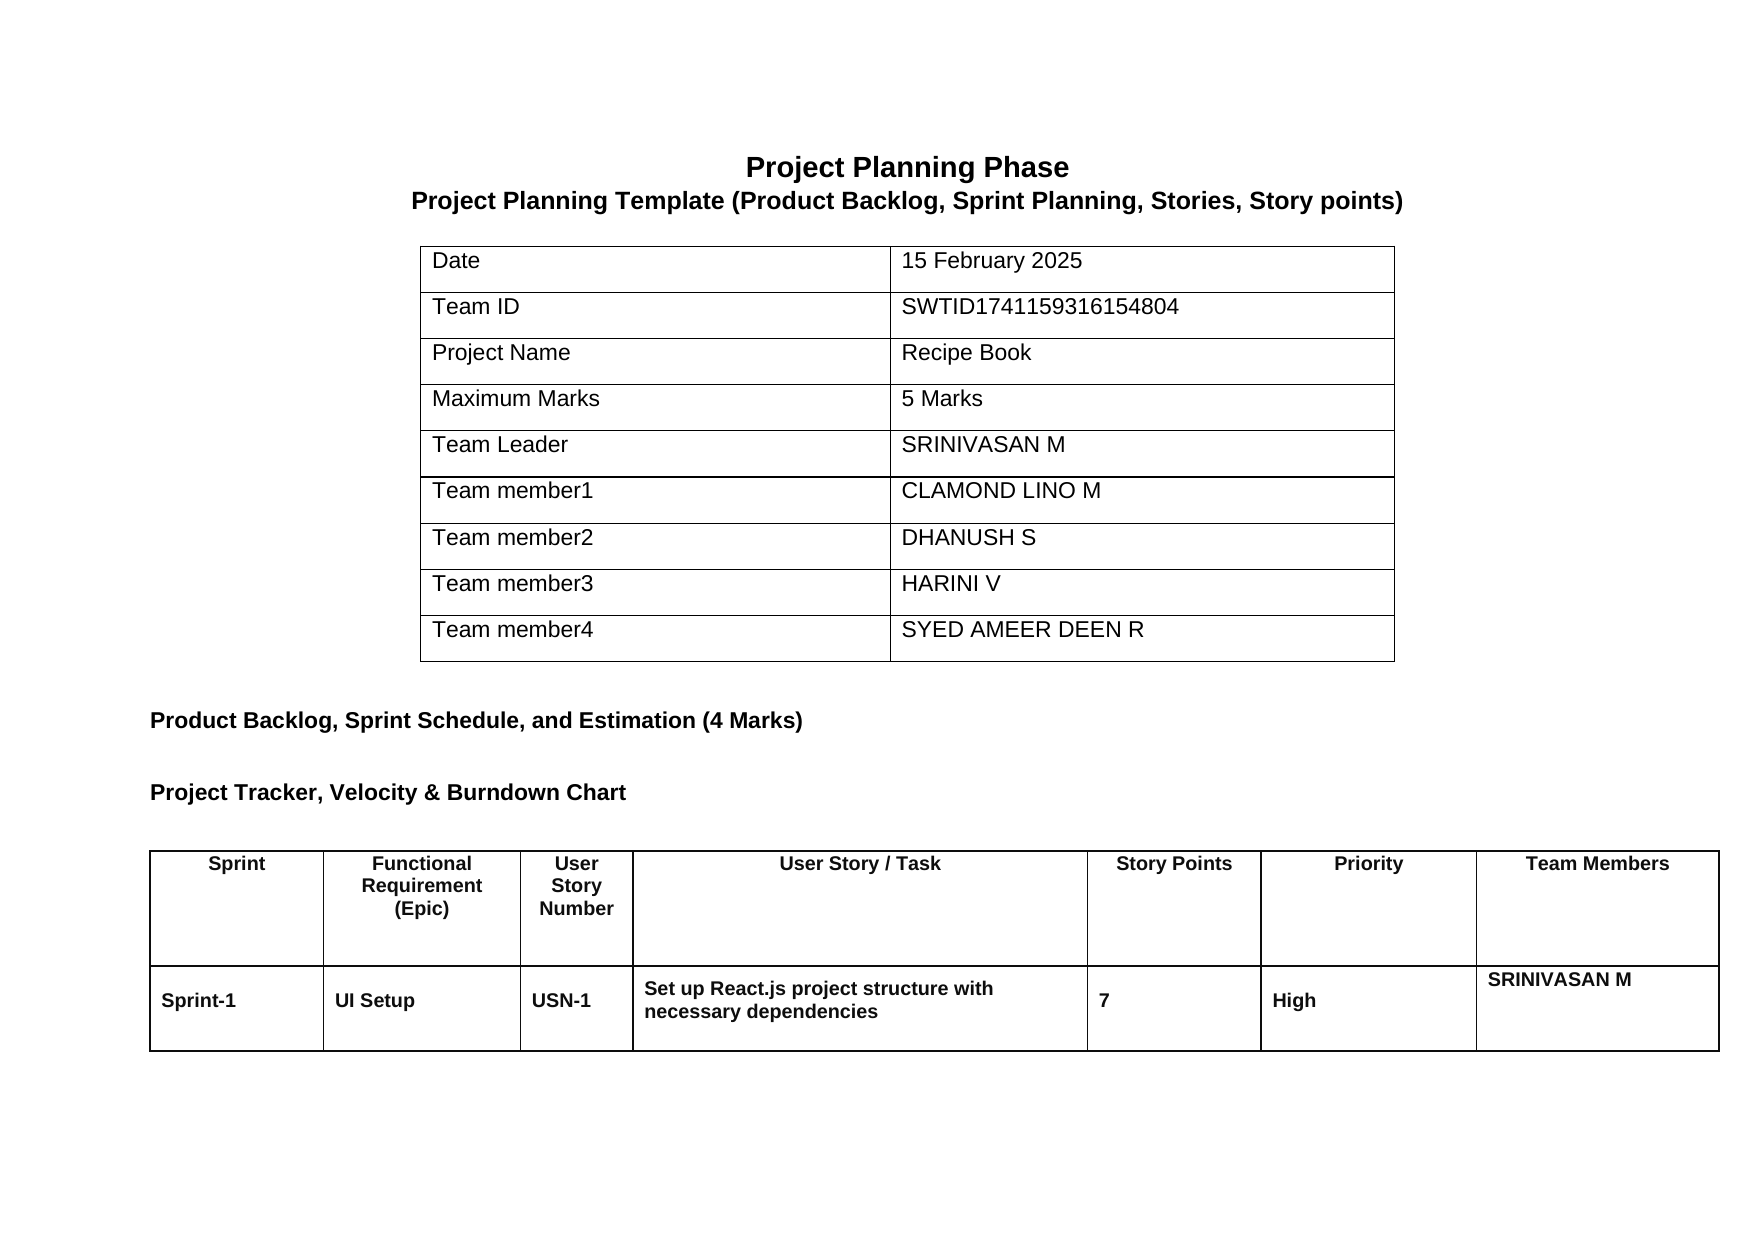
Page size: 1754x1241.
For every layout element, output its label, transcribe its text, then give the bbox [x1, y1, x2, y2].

table_cell CLAMOND LINO M [891, 478, 1394, 522]
table_cell Team member2 [421, 524, 890, 569]
table_cell SWTID1741159316154804 [891, 293, 1394, 338]
table_header Priority [1262, 852, 1476, 965]
table_cell Set up React.js project structure with necessary dependencies [634, 967, 1087, 1050]
table_cell Team member1 [421, 478, 890, 522]
table_cell Team member3 [421, 570, 890, 615]
table_header Functional Requirement (Epic) [324, 852, 520, 965]
table_cell Team ID [421, 293, 890, 338]
table_header 15 February 2025 [891, 247, 1394, 292]
table_header Team Members [1477, 852, 1718, 965]
table_cell Sprint-1 [151, 967, 323, 1050]
table_cell 7 [1088, 967, 1260, 1050]
text Project Planning Template (Product Backlog, Sprint Planning, Stories, Story points) [150, 186, 1665, 215]
text Project Planning Phase [150, 150, 1665, 183]
table_header Date [421, 247, 890, 292]
table_cell DHANUSH S [891, 524, 1394, 569]
table_cell UI Setup [324, 967, 520, 1050]
table_cell Team member4 [421, 616, 890, 661]
table_cell 5 Marks [891, 385, 1394, 430]
table_cell HARINI V [891, 570, 1394, 615]
text Product Backlog, Sprint Schedule, and Estimation (4 Marks) [150, 707, 1665, 733]
table_cell Project Name [421, 339, 890, 384]
table_header User Story / Task [634, 852, 1087, 965]
table_cell Maximum Marks [421, 385, 890, 430]
table_header Story Points [1088, 852, 1260, 965]
table_header User Story Number [521, 852, 632, 965]
table_header Sprint [151, 852, 323, 965]
table_cell USN-1 [521, 967, 632, 1050]
table_cell SRINIVASAN M [891, 431, 1394, 476]
table_cell High [1262, 967, 1476, 1050]
table_cell SRINIVASAN M [1477, 967, 1718, 1050]
table_cell Team Leader [421, 431, 890, 476]
table_cell Recipe Book [891, 339, 1394, 384]
text Project Tracker, Velocity & Burndown Chart [150, 778, 1665, 805]
table_cell SYED AMEER DEEN R [891, 616, 1394, 661]
